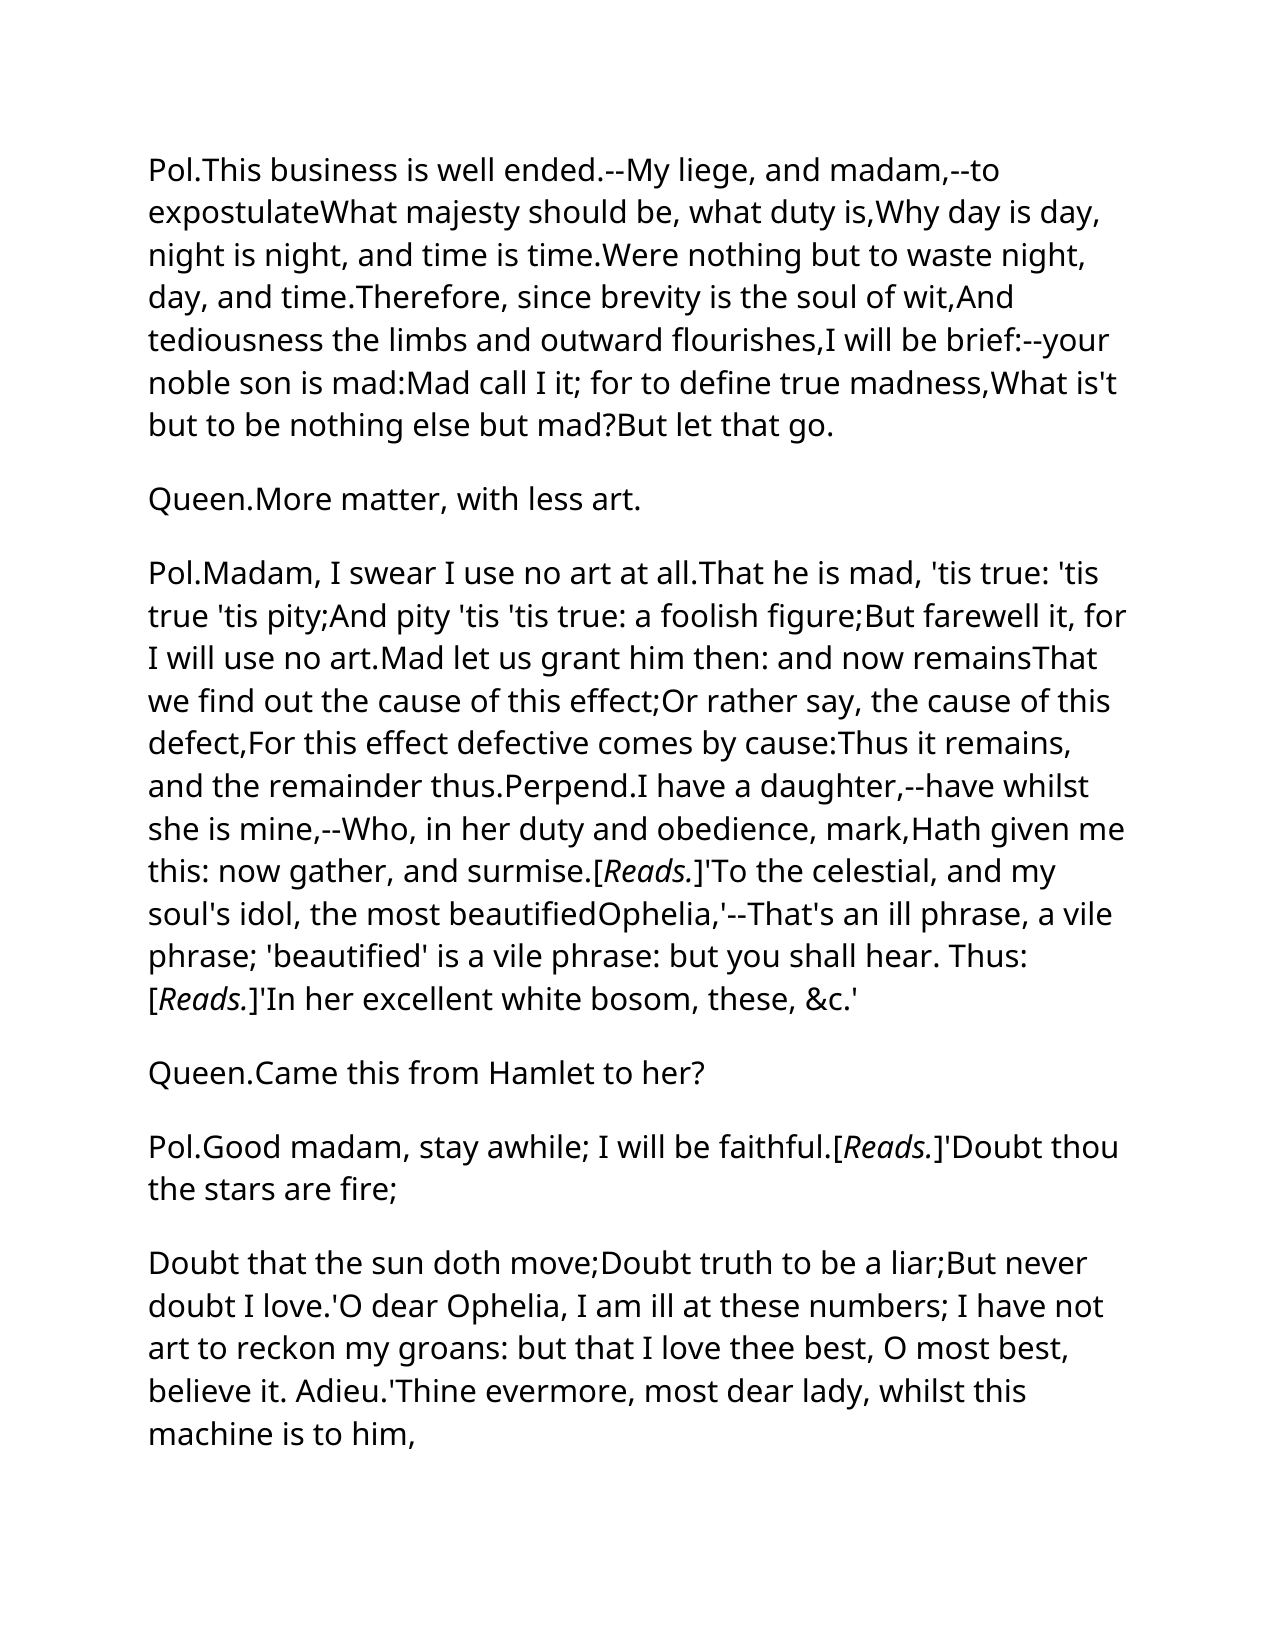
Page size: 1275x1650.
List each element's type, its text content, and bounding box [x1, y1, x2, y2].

text Queen. Came this from Hamlet to her? [148, 1051, 1127, 1093]
text Doubt that the sun doth move; Doubt truth to be a liar; But never doubt I love. 'O dear Ophelia, I am ill at these numbers; I have not art to reckon my groans: but that I love thee best, O most best, believe it. Adieu. 'Thine evermore, most dear lady, whilst this machine is to him, [148, 1241, 1127, 1454]
text Queen. More matter, with less art. [148, 477, 1127, 520]
text Pol. This business is well ended.-- My liege, and madam,--to expostulate What majesty should be, what duty is, Why day is day, night is night, and time is time. Were nothing but to waste night, day, and time. Therefore, since brevity is the soul of wit, And tediousness the limbs and outward flourishes, I will be brief:--your noble son is mad: Mad call I it; for to define true madness, What is't but to be nothing else but mad? But let that go. [148, 148, 1127, 446]
text Pol. Good madam, stay awhile; I will be faithful. [Reads.] 'Doubt thou the stars are fire; [148, 1125, 1127, 1210]
text Pol. Madam, I swear I use no art at all. That he is mad, 'tis true: 'tis true 'tis pity; And pity 'tis 'tis true: a foolish figure; But farewell it, for I will use no art. Mad let us grant him then: and now remains That we find out the cause of this effect; Or rather say, the cause of this defect, For this effect defective comes by cause: Thus it remains, and the remainder thus. Perpend. I have a daughter,--have whilst she is mine,-- Who, in her duty and obedience, mark, Hath given me this: now gather, and surmise. [Reads.] 'To the celestial, and my soul's idol, the most beautified Ophelia,'-- That's an ill phrase, a vile phrase; 'beautified' is a vile phrase: but you shall hear. Thus: [Reads.] 'In her excellent white bosom, these, &c.' [148, 551, 1127, 1019]
